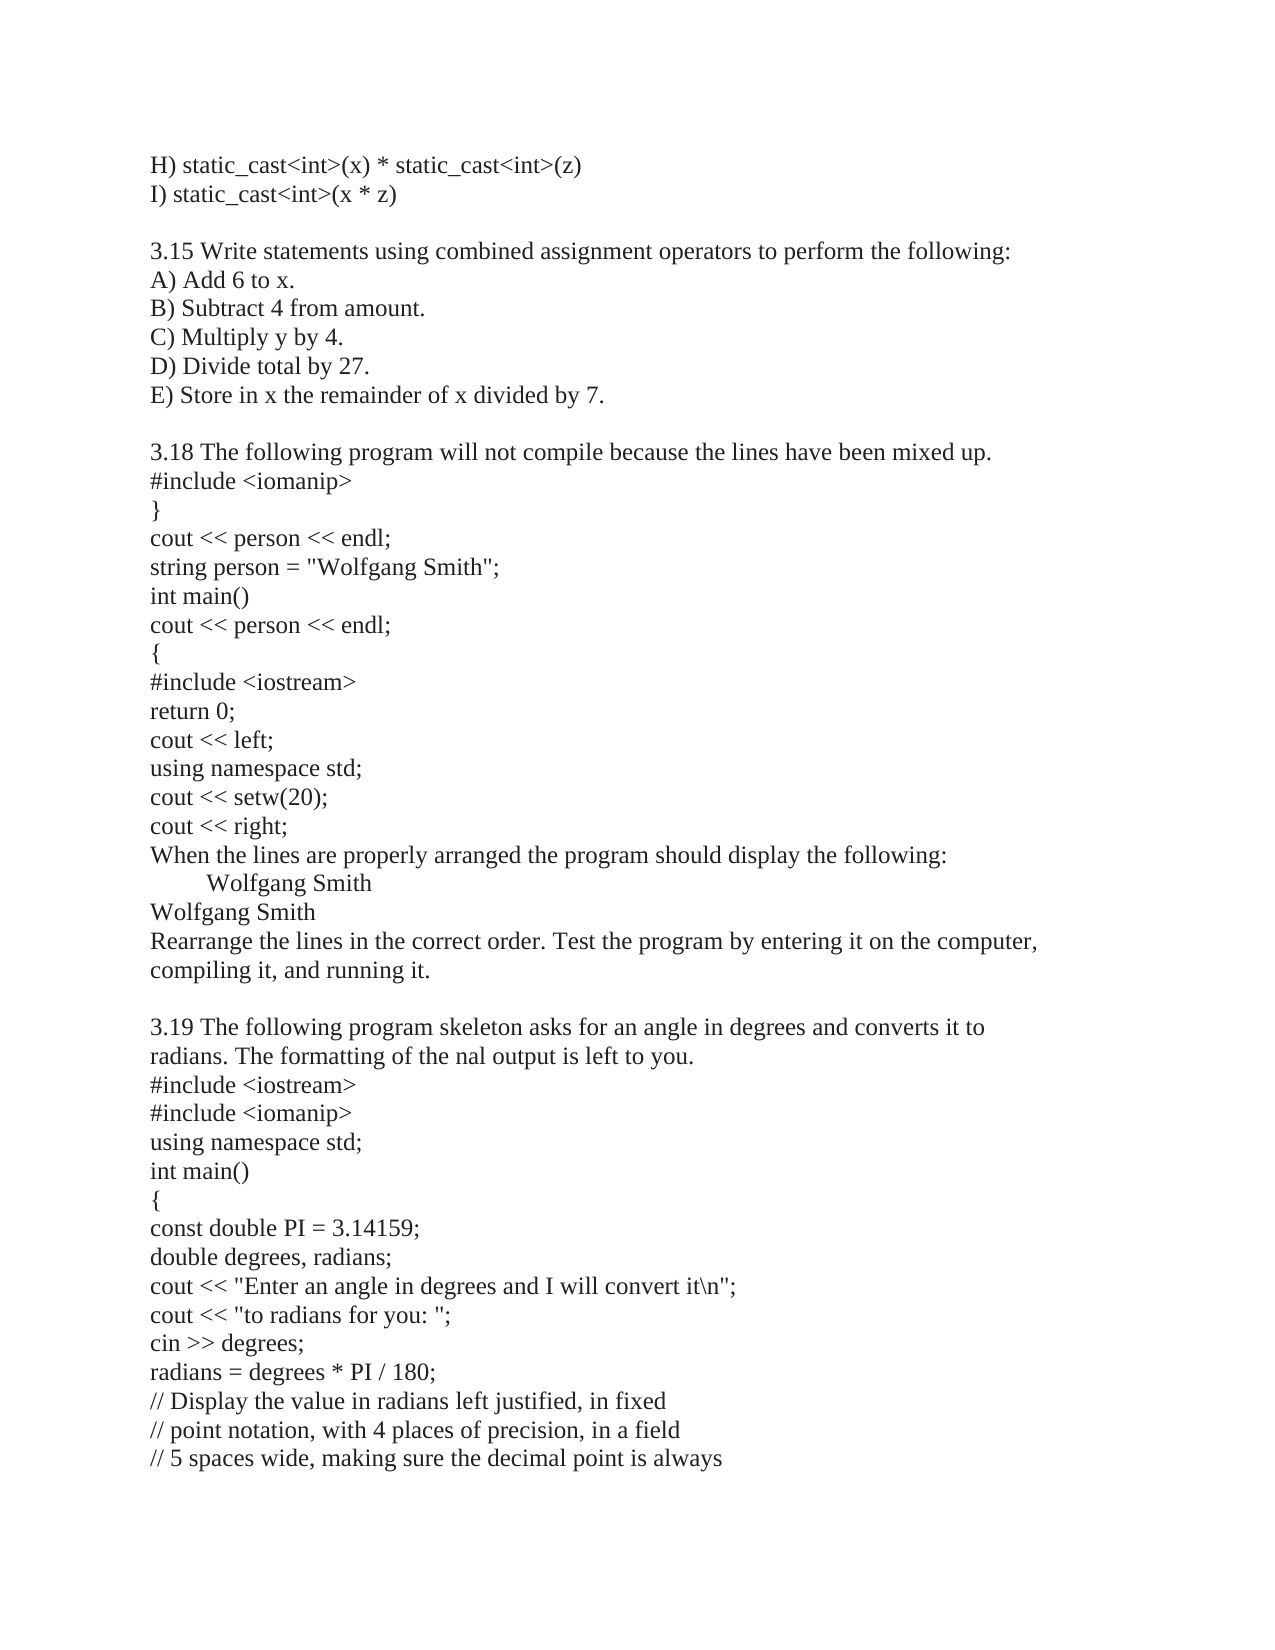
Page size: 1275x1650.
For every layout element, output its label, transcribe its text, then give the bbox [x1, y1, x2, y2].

text C) Multiply y by 4. [150, 322, 1125, 351]
text cout << right; [150, 811, 1125, 840]
text cin >> degrees; [150, 1328, 1125, 1357]
text radians. The formatting of the nal output is left to you. [150, 1041, 1125, 1070]
text int main() [150, 581, 1125, 610]
text A) Add 6 to x. [150, 265, 1125, 293]
text When the lines are properly arranged the program should display the following: [150, 840, 1125, 868]
text 3.19 The following program skeleton asks for an angle in degrees and converts it to [150, 1012, 1125, 1041]
text B) Subtract 4 from amount. [150, 293, 1125, 322]
text // 5 spaces wide, making sure the decimal point is always [150, 1443, 1125, 1472]
text string person = "Wolfgang Smith"; [150, 552, 1125, 581]
text Rearrange the lines in the correct order. Test the program by entering it on the computer, compiling it, and running it. [150, 926, 1125, 983]
text const double PI = 3.14159; [150, 1213, 1125, 1242]
text 3.18 The following program will not compile because the lines have been mixed up. [150, 437, 1125, 466]
text } [150, 495, 1125, 523]
text #include <iomanip> [150, 1098, 1125, 1127]
text using namespace std; [150, 1127, 1125, 1156]
text double degrees, radians; [150, 1242, 1125, 1271]
text int main() [150, 1156, 1125, 1185]
text cout << setw(20); [150, 782, 1125, 811]
text #include <iomanip> [150, 466, 1125, 495]
text #include <iostream> [150, 667, 1125, 696]
text I) static_cast<int>(x * z) [150, 179, 1125, 207]
text { [150, 638, 1125, 667]
text cout << person << endl; [150, 523, 1125, 552]
text 3.15 Write statements using combined assignment operators to perform the following: [150, 236, 1125, 265]
text cout << person << endl; [150, 610, 1125, 638]
text radians = degrees * PI / 180; [150, 1357, 1125, 1386]
text H) static_cast<int>(x) * static_cast<int>(z) [150, 150, 1125, 179]
text cout << "to radians for you: "; [150, 1300, 1125, 1328]
text Wolfgang Smith [150, 868, 1125, 897]
text cout << "Enter an angle in degrees and I will convert it\n"; [150, 1271, 1125, 1300]
text // Display the value in radians left justified, in fixed [150, 1386, 1125, 1415]
text E) Store in x the remainder of x divided by 7. [150, 380, 1125, 408]
text // point notation, with 4 places of precision, in a field [150, 1415, 1125, 1443]
text { [150, 1185, 1125, 1213]
text using namespace std; [150, 753, 1125, 782]
text D) Divide total by 27. [150, 351, 1125, 380]
text Wolfgang Smith [150, 897, 1125, 926]
text return 0; [150, 696, 1125, 725]
text cout << left; [150, 725, 1125, 753]
text #include <iostream> [150, 1070, 1125, 1098]
